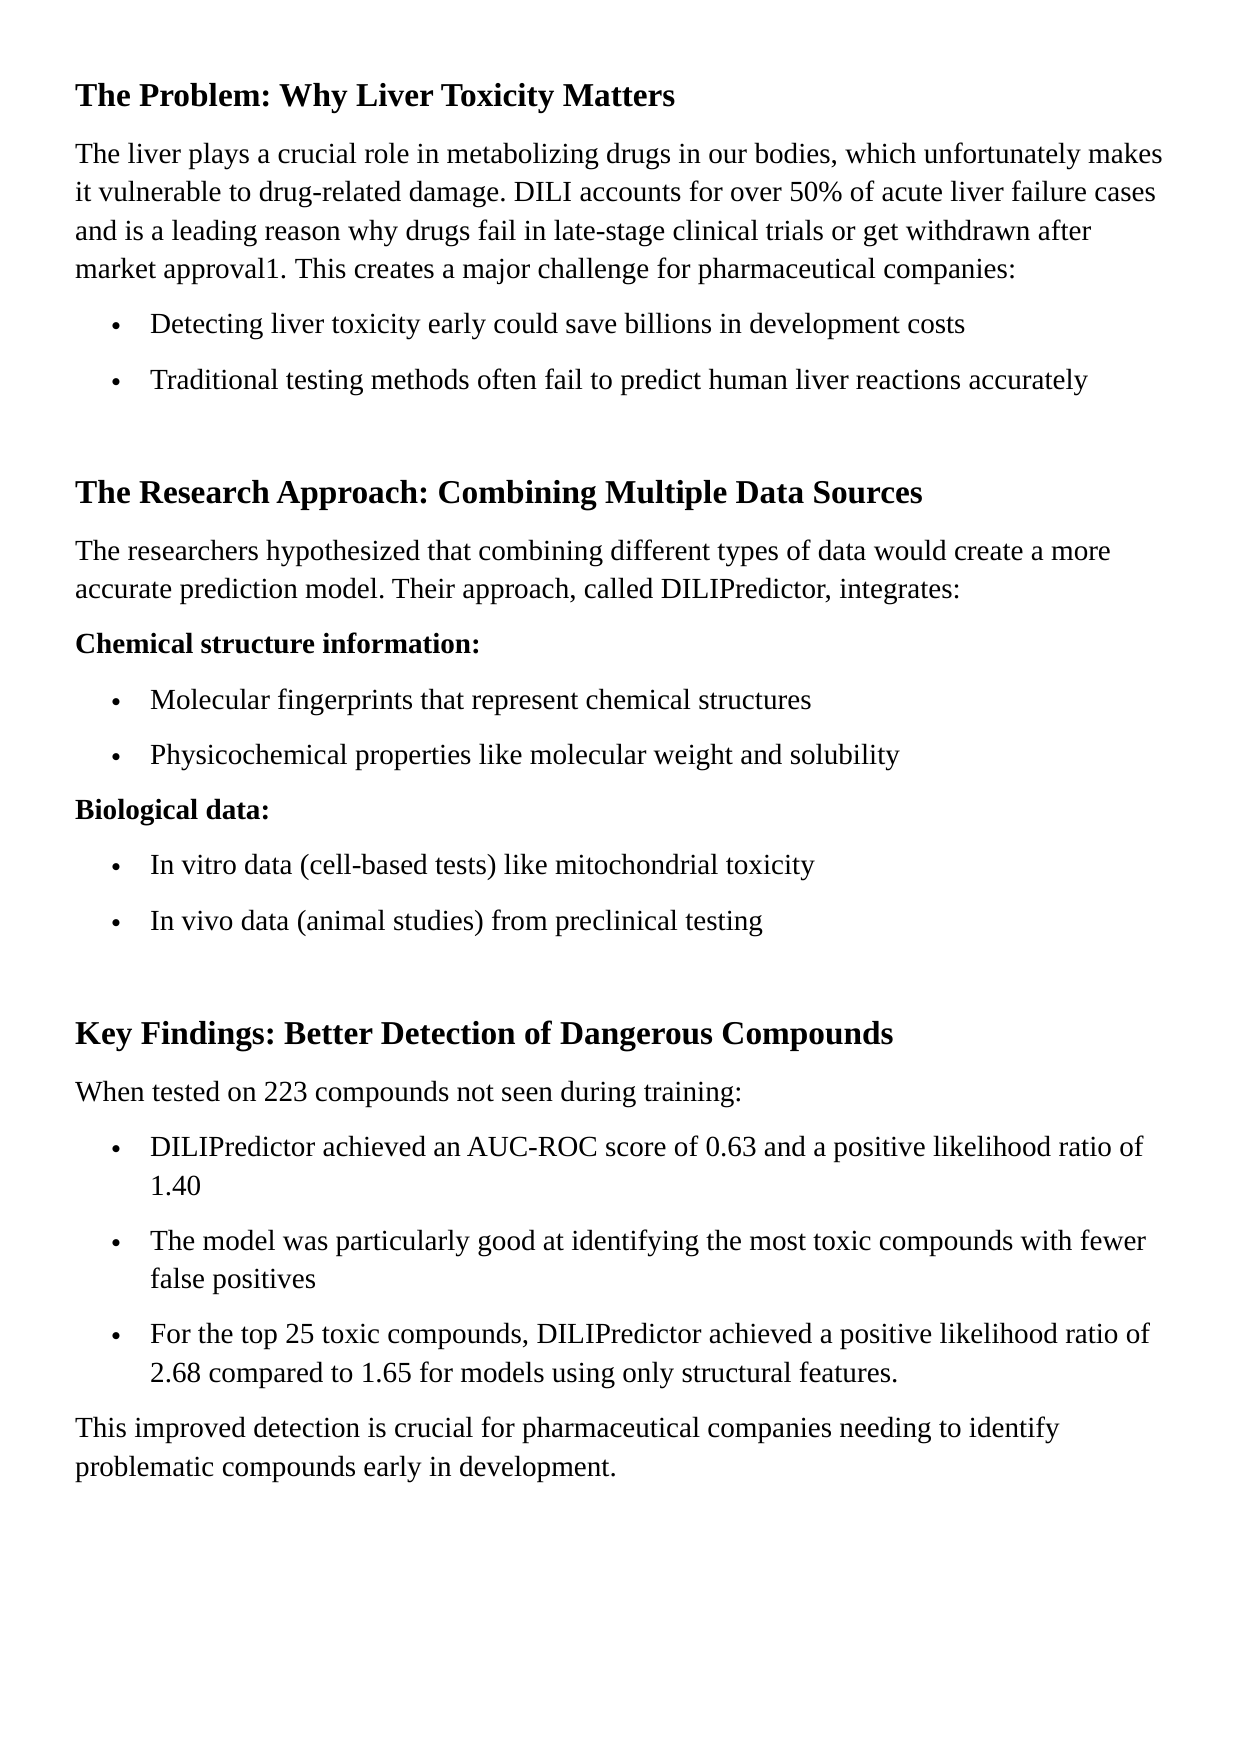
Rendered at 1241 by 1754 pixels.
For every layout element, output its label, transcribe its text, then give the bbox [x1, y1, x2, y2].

text The Research Approach: Combining Multiple Data Sources [75, 472, 1165, 511]
text Biological data: [75, 792, 1165, 826]
text Key Findings: Better Detection of Dangerous Compounds [75, 1013, 1165, 1051]
text When tested on 223 compounds not seen during training: [75, 1074, 1165, 1107]
list In vivo data (animal studies) from preclinical testing [112, 903, 1165, 936]
list In vitro data (cell-based tests) like mitochondrial toxicity [112, 847, 1165, 881]
text The liver plays a crucial role in metabolizing drugs in our bodies, which unfortunately makes it vulnerable to drug-related damage. DILI accounts for over 50% of acute liver failure cases and is a leading reason why drugs fail in late-stage clinical trials or get withdrawn after market approval1. This creates a major challenge for pharmaceutical companies: [75, 136, 1165, 285]
text This improved detection is crucial for pharmaceutical companies needing to identify problematic compounds early in development. [75, 1410, 1165, 1482]
text Chemical structure information: [75, 627, 1165, 660]
list Traditional testing methods often fail to predict human liver reactions accurately [112, 362, 1165, 395]
list Molecular fingerprints that represent chemical structures [112, 682, 1165, 715]
list DILIPredictor achieved an AUC-ROC score of 0.63 and a positive likelihood ratio of 1.40 [112, 1129, 1165, 1201]
text The researchers hypothesized that combining different types of data would create a more accurate prediction model. Their approach, called DILIPredictor, integrates: [75, 533, 1165, 605]
list Physicochemical properties like molecular weight and solubility [112, 737, 1165, 771]
list The model was particularly good at identifying the most toxic compounds with fewer false positives [112, 1223, 1165, 1295]
list For the top 25 toxic compounds, DILIPredictor achieved a positive likelihood ratio of 2.68 compared to 1.65 for models using only structural features. [112, 1317, 1165, 1389]
text The Problem: Why Liver Toxicity Matters [75, 75, 1165, 113]
list Detecting liver toxicity early could save billions in development costs [112, 307, 1165, 340]
